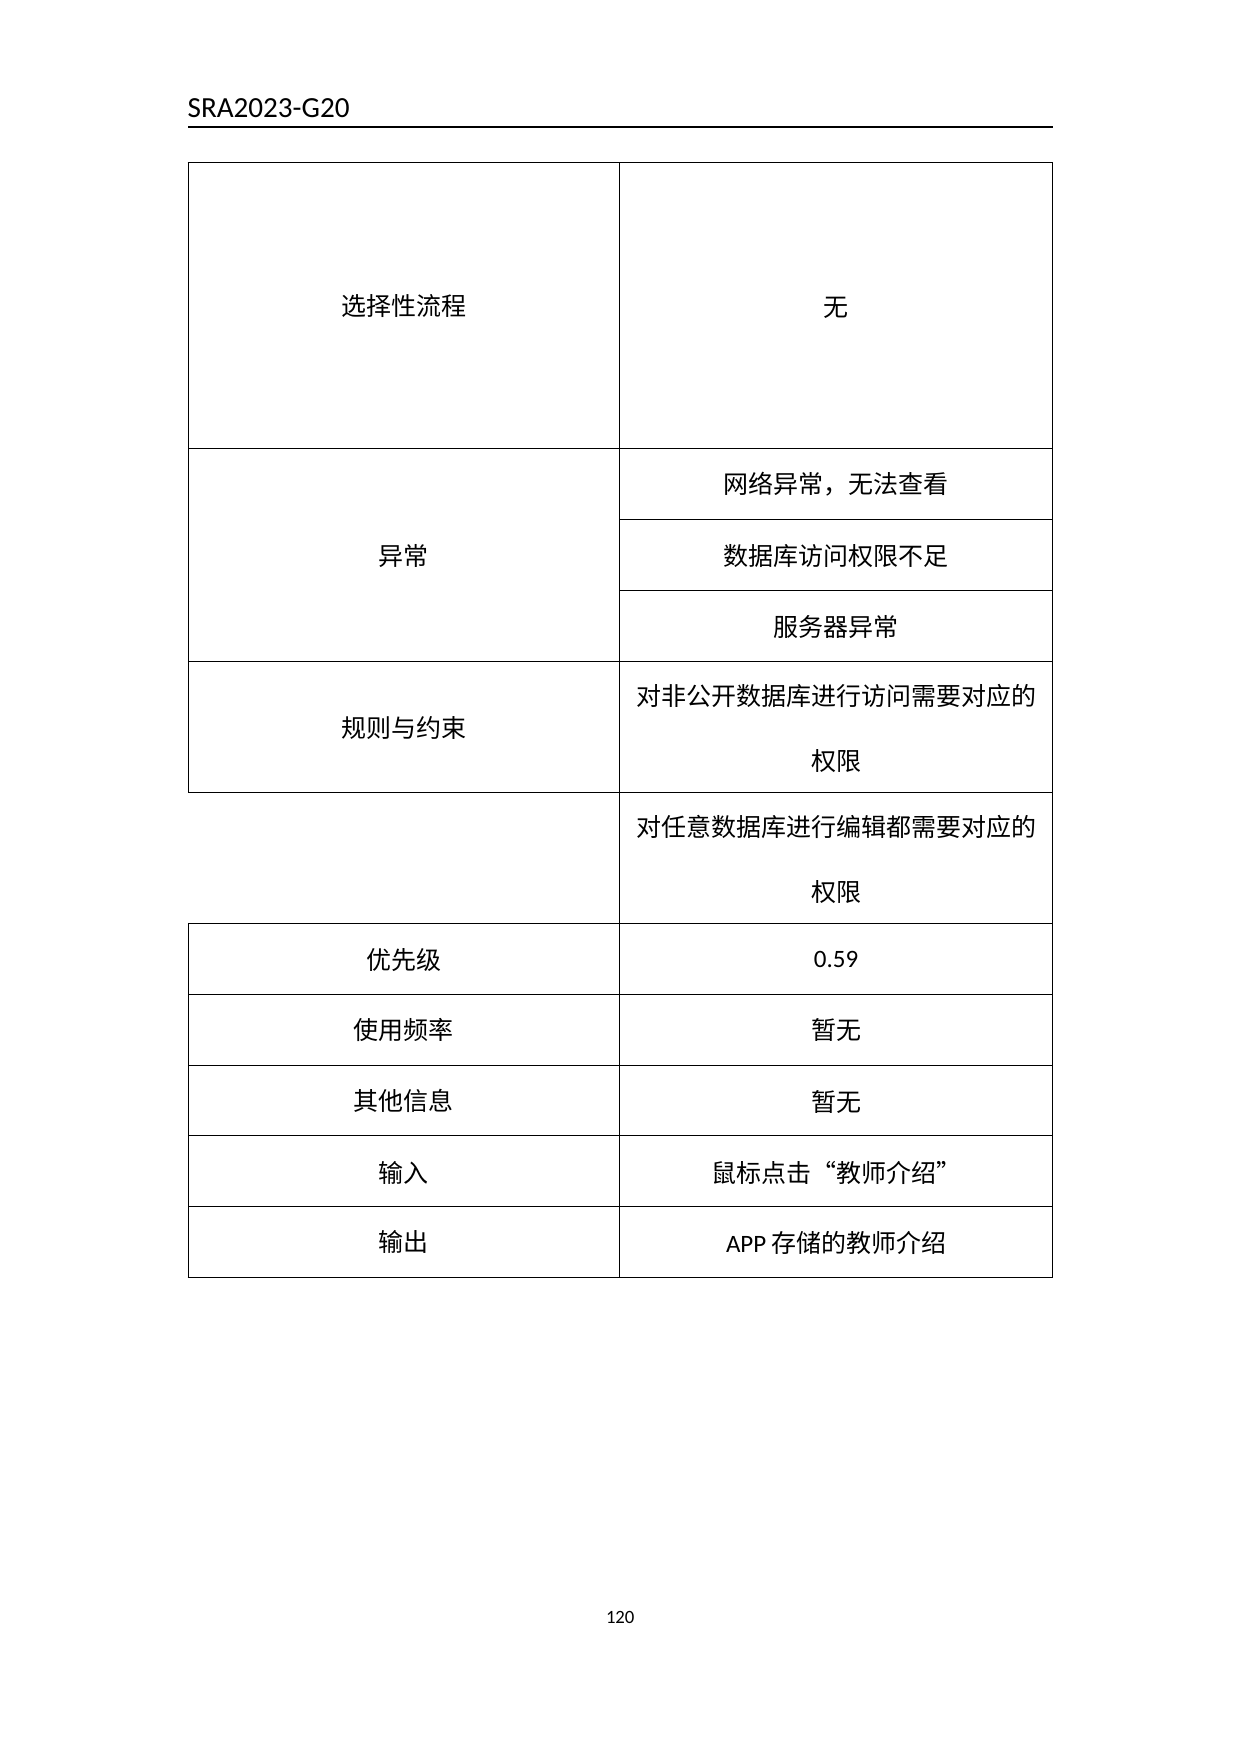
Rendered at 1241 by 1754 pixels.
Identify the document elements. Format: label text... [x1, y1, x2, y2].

table_cell 对任意数据库进行编辑都需要对应的权限 [620, 793, 1052, 923]
table_cell 对非公开数据库进行访问需要对应的权限 [620, 662, 1052, 792]
table_cell 服务器异常 [620, 591, 1052, 661]
table_cell 选择性流程 [189, 163, 619, 448]
table_cell 0.59 [620, 924, 1052, 994]
table_cell 输出 [189, 1207, 619, 1277]
table_cell 暂无 [620, 1066, 1052, 1135]
table_cell 输入 [189, 1136, 619, 1206]
table_cell 数据库访问权限不足 [620, 520, 1052, 590]
table_cell APP存储的教师介绍 [620, 1207, 1052, 1277]
table_cell 网络异常，无法查看 [620, 449, 1052, 519]
table_cell 其他信息 [189, 1066, 619, 1135]
table_cell 使用频率 [189, 995, 619, 1064]
table_cell 无 [620, 163, 1052, 448]
table_cell 鼠标点击“教师介绍” [620, 1136, 1052, 1206]
table_cell 优先级 [189, 924, 619, 994]
table_cell 规则与约束 [189, 662, 619, 792]
table_cell 暂无 [620, 995, 1052, 1064]
table_cell 异常 [189, 449, 619, 661]
